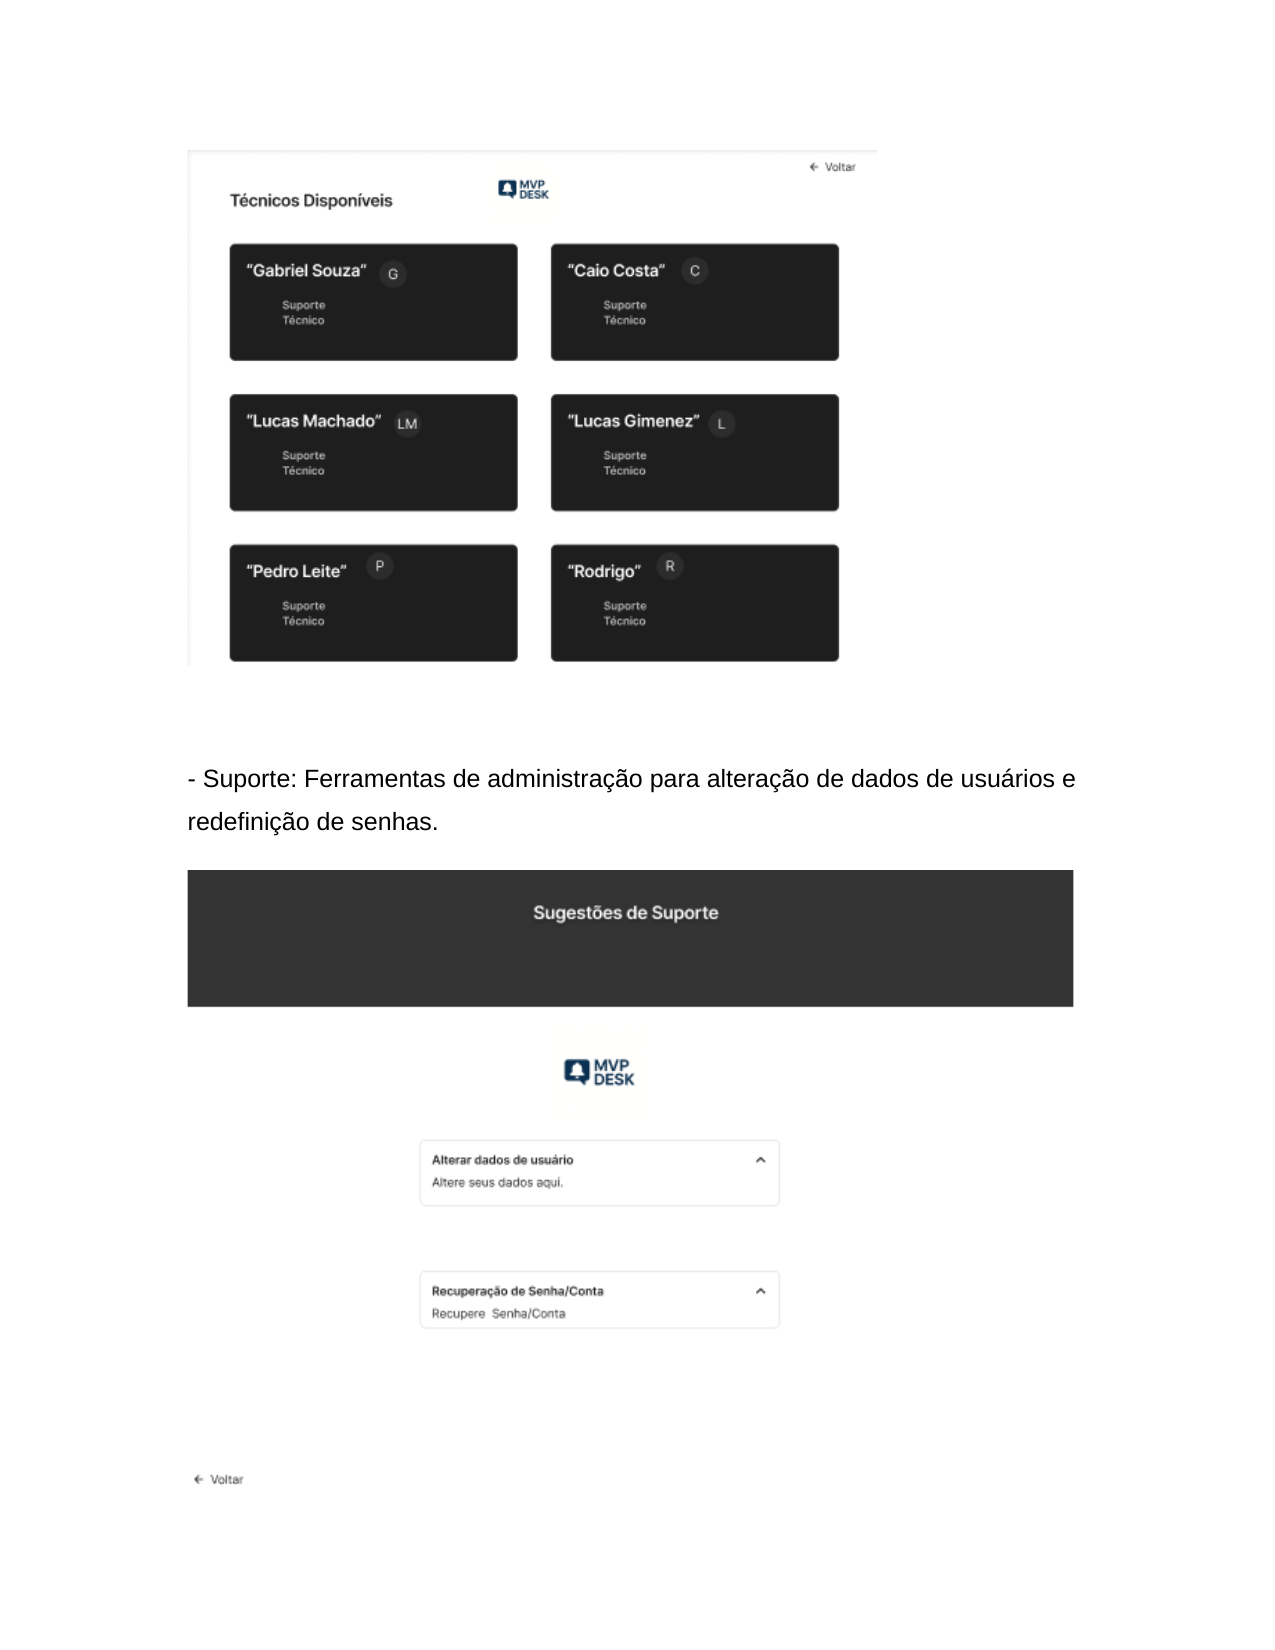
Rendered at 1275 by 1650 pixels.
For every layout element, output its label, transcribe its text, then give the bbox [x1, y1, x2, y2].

text - Suporte: Ferramentas de administração para alteração de dados de usuários e redefinição de senhas. [187, 763, 1087, 835]
picture [187, 150, 878, 666]
picture [187, 870, 1074, 1499]
